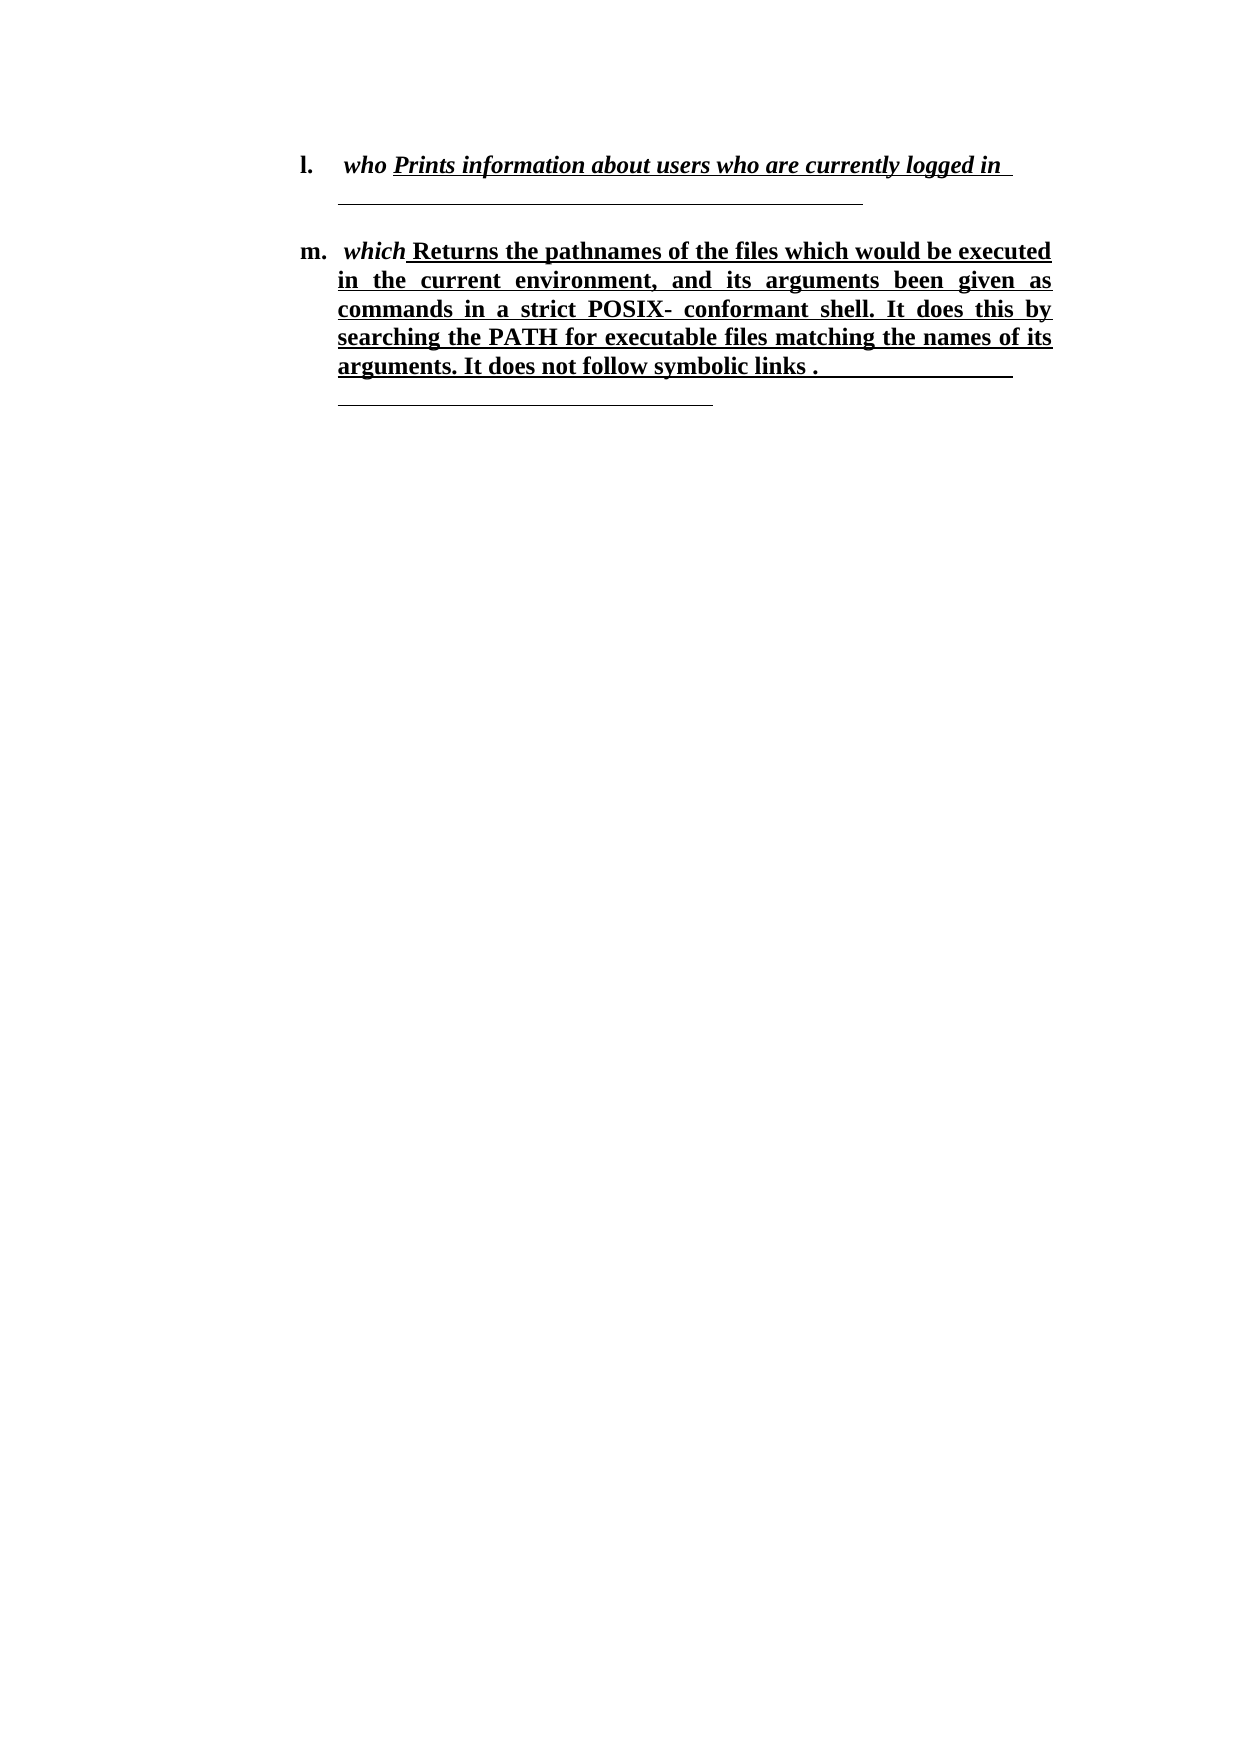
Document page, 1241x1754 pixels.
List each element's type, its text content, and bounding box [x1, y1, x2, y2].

list who Prints information about users who are currently logged in [300, 150, 1053, 207]
list which Returns the pathnames of the files which would be executed in the current environment, and its arguments been given as commands in a strict POSIX- conformant shell. It does this by searching the PATH for executable files matching the names of its arguments. It does not follow symbolic links . [300, 236, 1053, 409]
